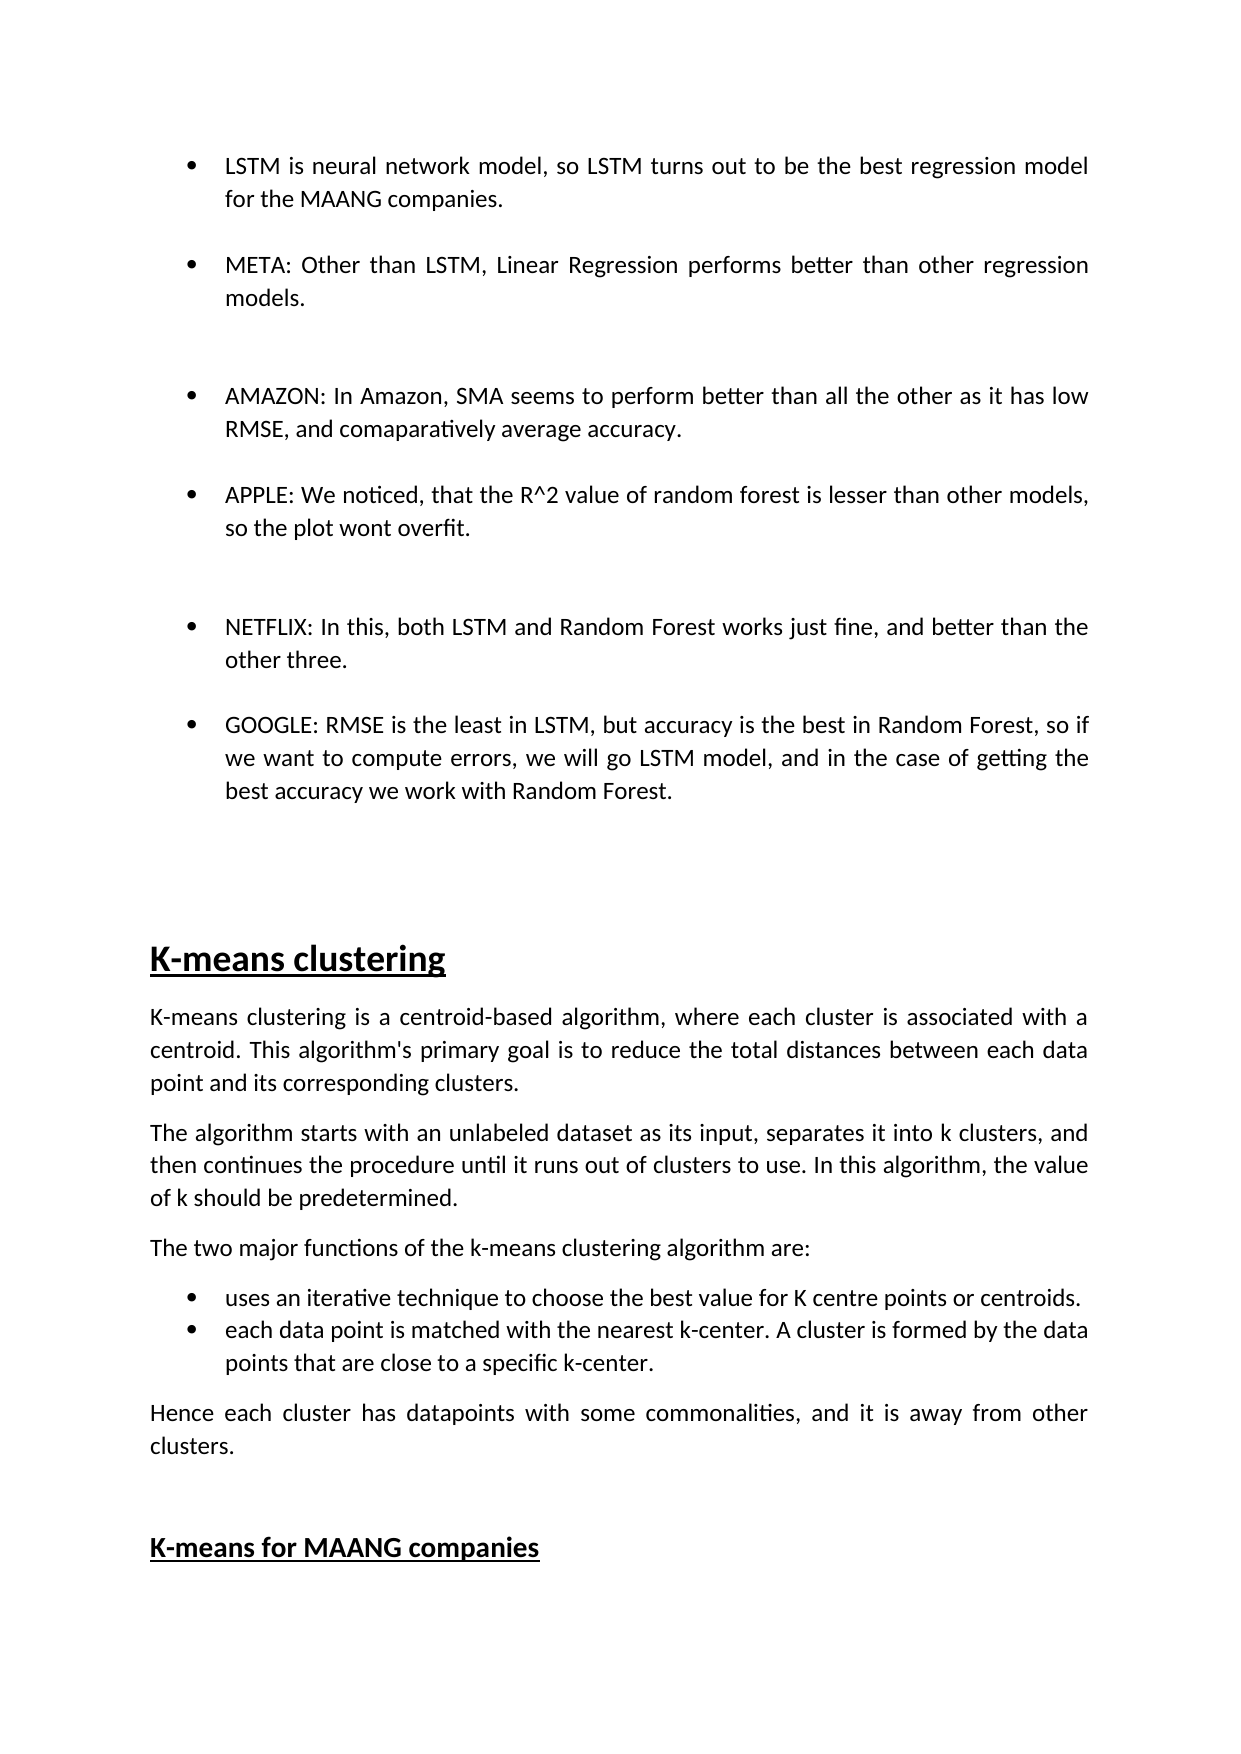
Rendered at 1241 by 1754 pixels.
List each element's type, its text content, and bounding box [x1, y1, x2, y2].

list META: Other than LSTM, Linear Regression performs better than other regression models. [187, 249, 1090, 312]
list LSTM is neural network model, so LSTM turns out to be the best regression model for the MAANG companies. [187, 150, 1090, 213]
text K-means clustering is a centroid-based algorithm, where each cluster is associated with a centroid. This algorithm's primary goal is to reduce the total distances between each data point and its corresponding clusters. [150, 1001, 1090, 1098]
text K-means for MAANG companies [150, 1529, 1090, 1565]
list APPLE: We noticed, that the R^2 value of random forest is lesser than other models, so the plot wont overfit. [187, 479, 1090, 543]
list GOOGLE: RMSE is the least in LSTM, but accuracy is the best in Random Forest, so if we want to compute errors, we will go LSTM model, and in the case of getting the best accuracy we work with Random Forest. [187, 709, 1090, 806]
text The two major functions of the k-means clustering algorithm are: [150, 1232, 1090, 1263]
list each data point is matched with the nearest k-center. A cluster is formed by the data points that are close to a specific k-center. [187, 1315, 1090, 1378]
text The algorithm starts with an unlabeled dataset as its input, separates it into k clusters, and then continues the procedure until it runs out of clusters to use. In this algorithm, the value of k should be predetermined. [150, 1117, 1090, 1213]
list AMAZON: In Amazon, SMA seems to perform better than all the other as it has low RMSE, and comaparatively average accuracy. [187, 380, 1090, 444]
text K-means clustering [150, 935, 1090, 981]
list NETFLIX: In this, both LSTM and Random Forest works just fine, and better than the other three. [187, 611, 1090, 674]
text Hence each cluster has datapoints with some commonalities, and it is away from other clusters. [150, 1397, 1090, 1461]
list uses an iterative technique to choose the best value for K centre points or centroids. [187, 1282, 1090, 1312]
